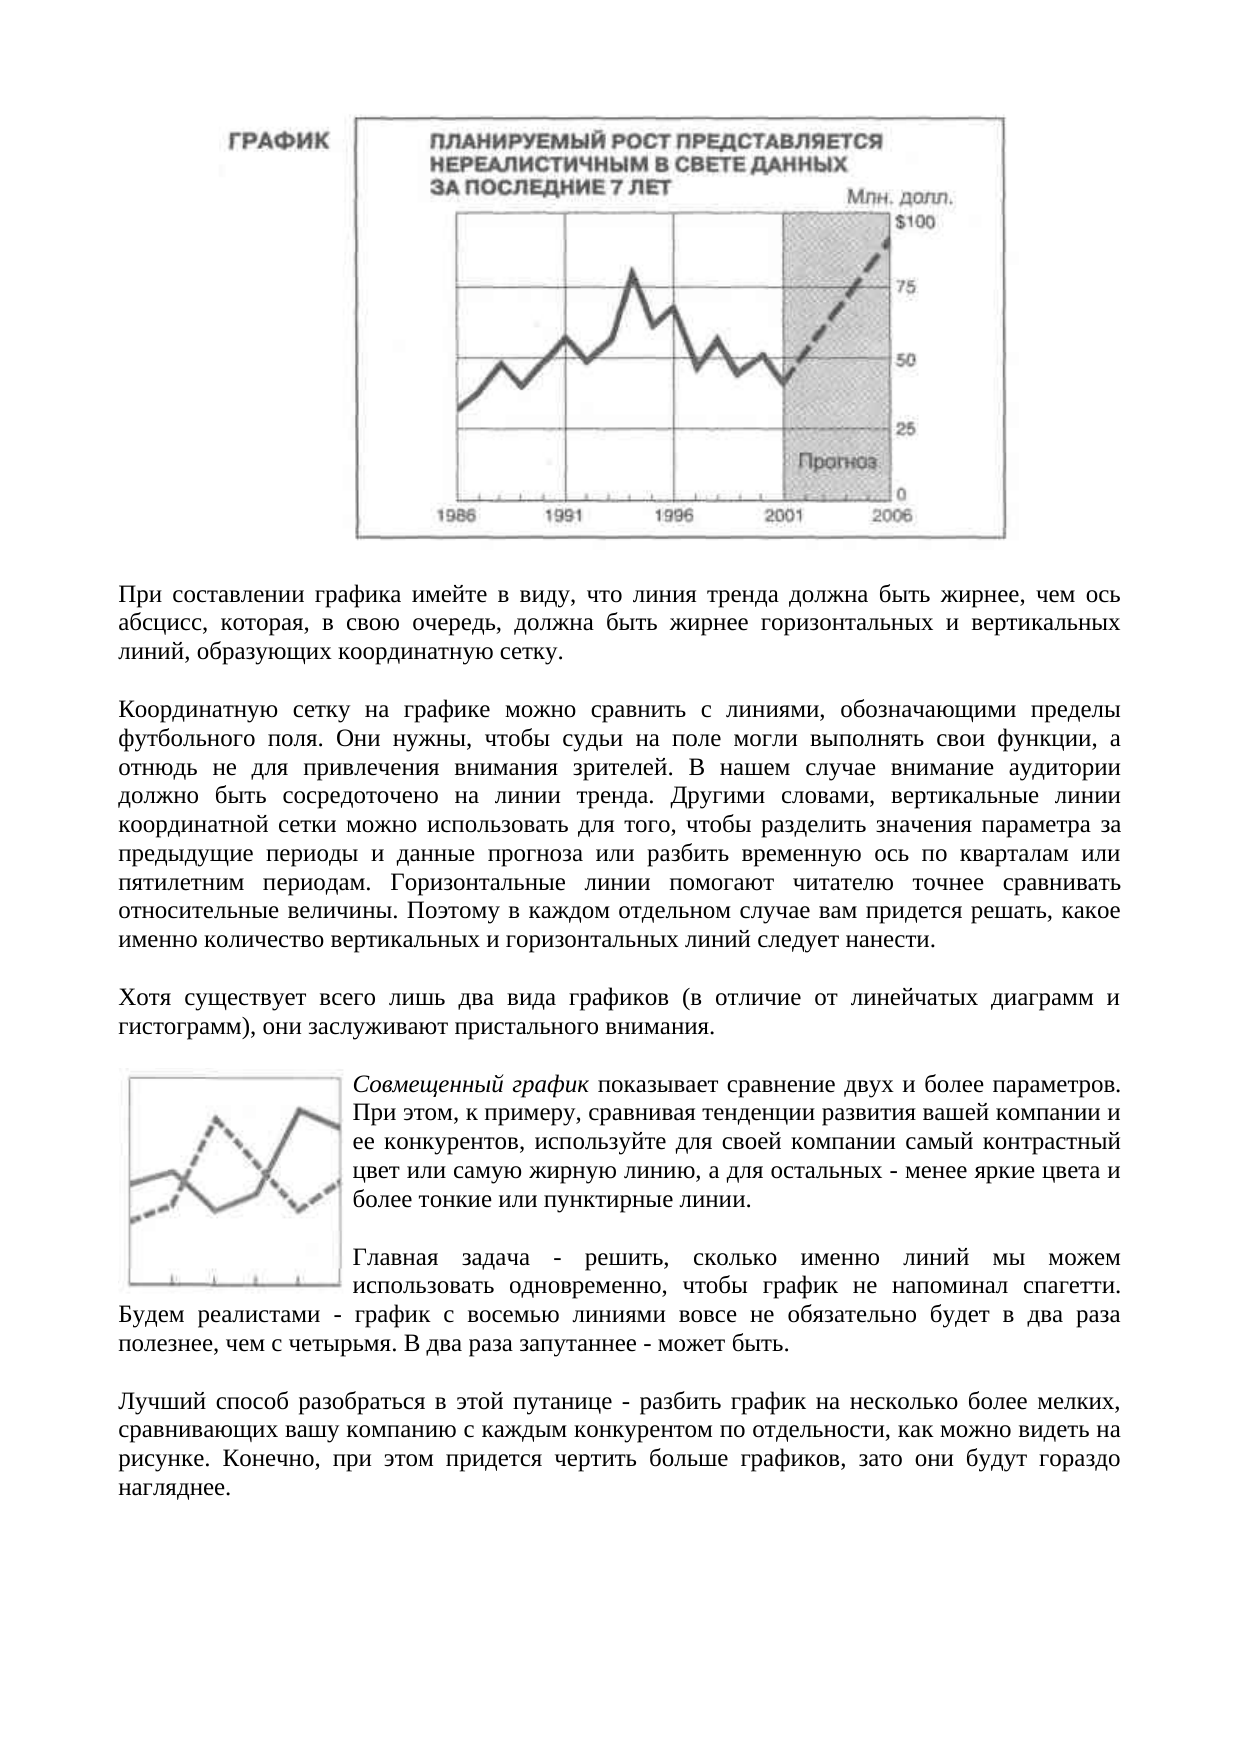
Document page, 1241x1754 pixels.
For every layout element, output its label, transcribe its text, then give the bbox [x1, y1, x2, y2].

text Лучший способ разобраться в этой путанице - разбить график на несколько более мелких, сравнивающих вашу компанию с каждым конкурентом по отдельности, как можно видеть на рисунке. Конечно, при этом придется чертить больше графиков, зато они будут гораздо нагляднее. [118, 1386, 1122, 1501]
text Координатную сетку на графике можно сравнить с линиями, обозначающими пределы футбольного поля. Они нужны, чтобы судьи на поле могли выполнять свои функции, а отнюдь не для привлечения внимания зрителей. В нашем случае внимание аудитории должно быть сосредоточено на линии тренда. Другими словами, вертикальные линии координатной сетки можно использовать для того, чтобы разделить значения параметра за предыдущие периоды и данные прогноза или разбить временную ось по кварталам или пятилетним периодам. Горизонтальные линии помогают читателю точнее сравнивать относительные величины. Поэтому в каждом отдельном случае вам придется решать, какое именно количество вертикальных и горизонтальных линий следует нанести. [118, 694, 1122, 953]
text Хотя существует всего лишь два вида графиков (в отличие от линейчатых диаграмм и гистограмм), они заслуживают пристального внимания. [118, 982, 1122, 1039]
text Совмещенный график показывает сравнение двух и более параметров. При этом, к примеру, сравнивая тенденции развития вашей компании и ее конкурентов, используйте для своей компании самый контрастный цвет или самую жирную линию, а для остальных - менее яркие цвета и более тонкие или пунктирные линии. [353, 1069, 1122, 1212]
text При составлении графика имейте в виду, что линия тренда должна быть жирнее, чем ось абсцисс, которая, в свою очередь, должна быть жирнее горизонтальных и вертикальных линий, образующих координатную сетку. [118, 579, 1122, 665]
picture [218, 102, 1022, 550]
picture [118, 1068, 353, 1297]
text Главная задача - решить, сколько именно линий мы можем использовать одновременно, чтобы график не напоминал спагетти. Будем реалистами - график с восемью линиями вовсе не обязательно будет в два раза полезнее, чем с четырьмя. В два раза запутаннее - может быть. [118, 1242, 1122, 1357]
